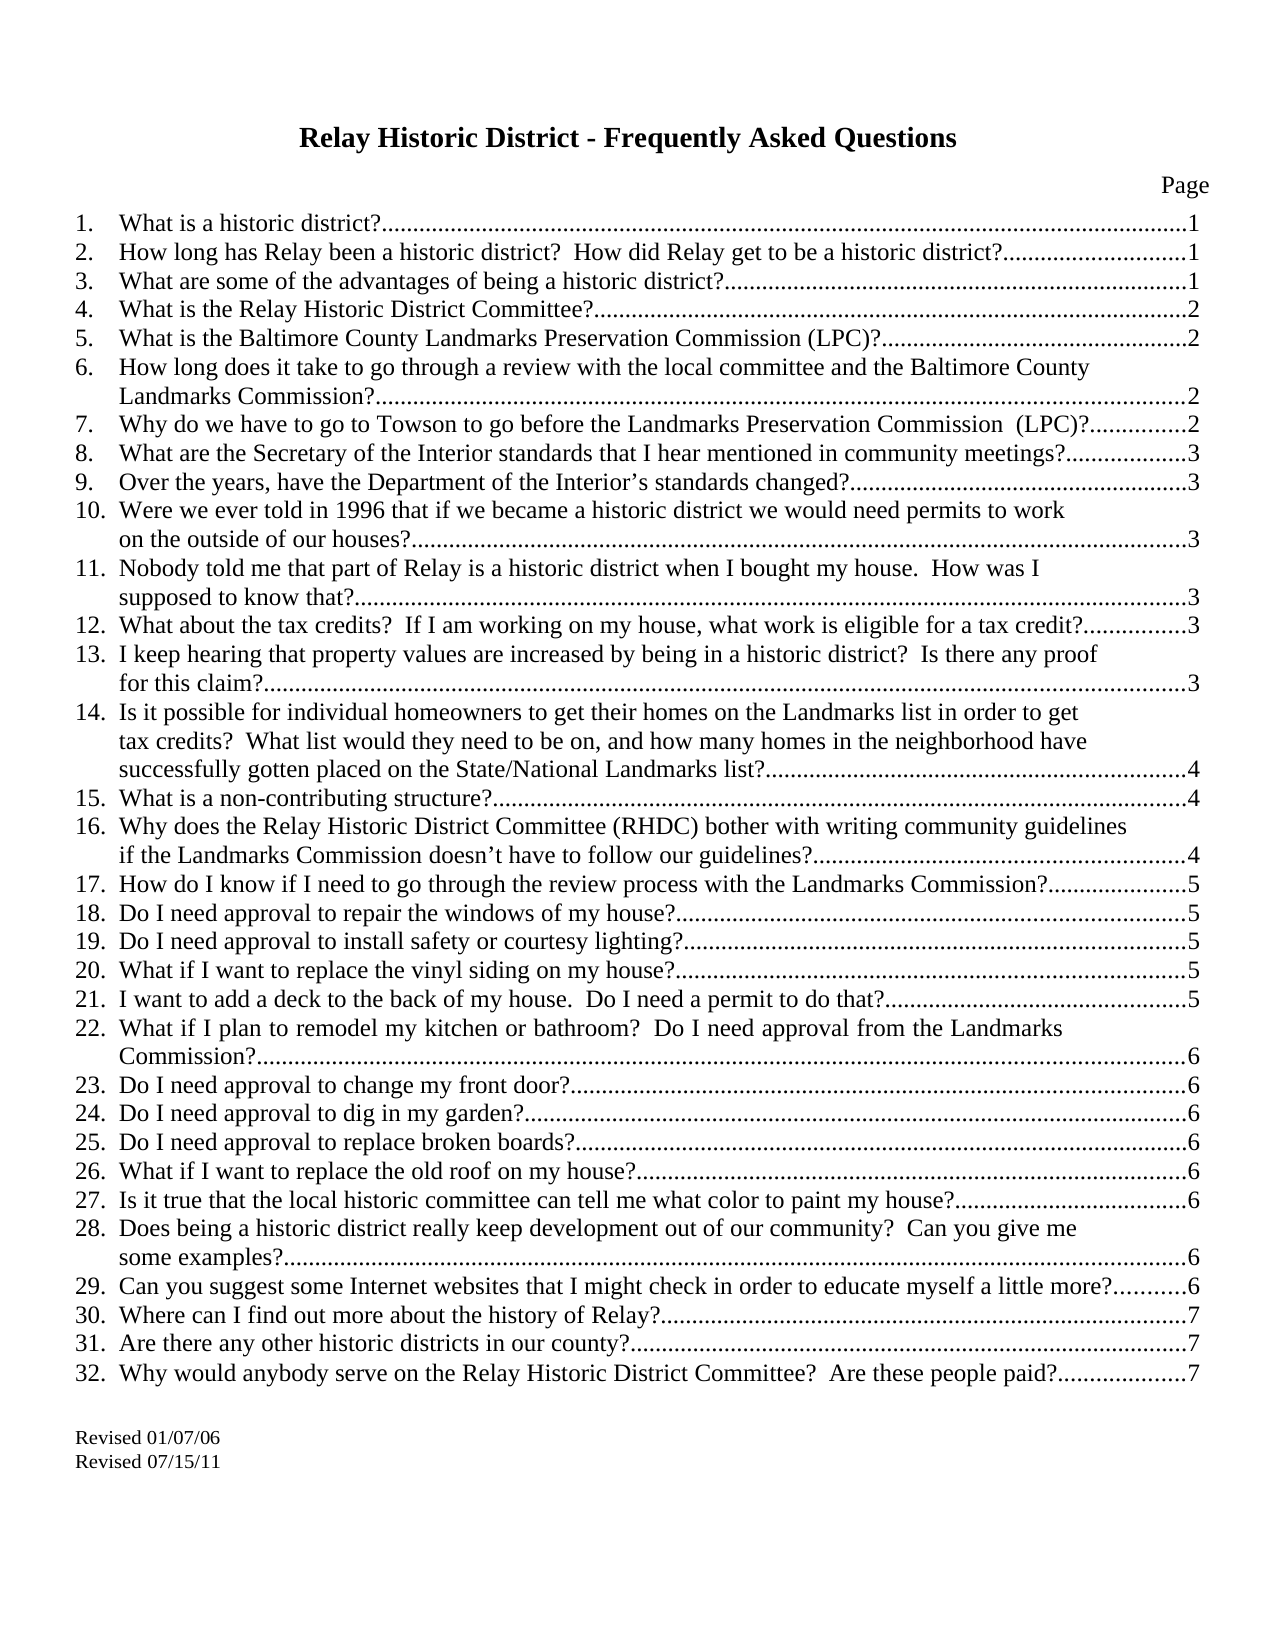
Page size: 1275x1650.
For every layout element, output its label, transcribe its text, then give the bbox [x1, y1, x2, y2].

subtitle Relay Historic District - Frequently Asked Questions [299, 120, 957, 153]
text Page [961, 170, 1209, 199]
text Revised 01/07/06 Revised 07/15/11 [75, 1426, 223, 1472]
